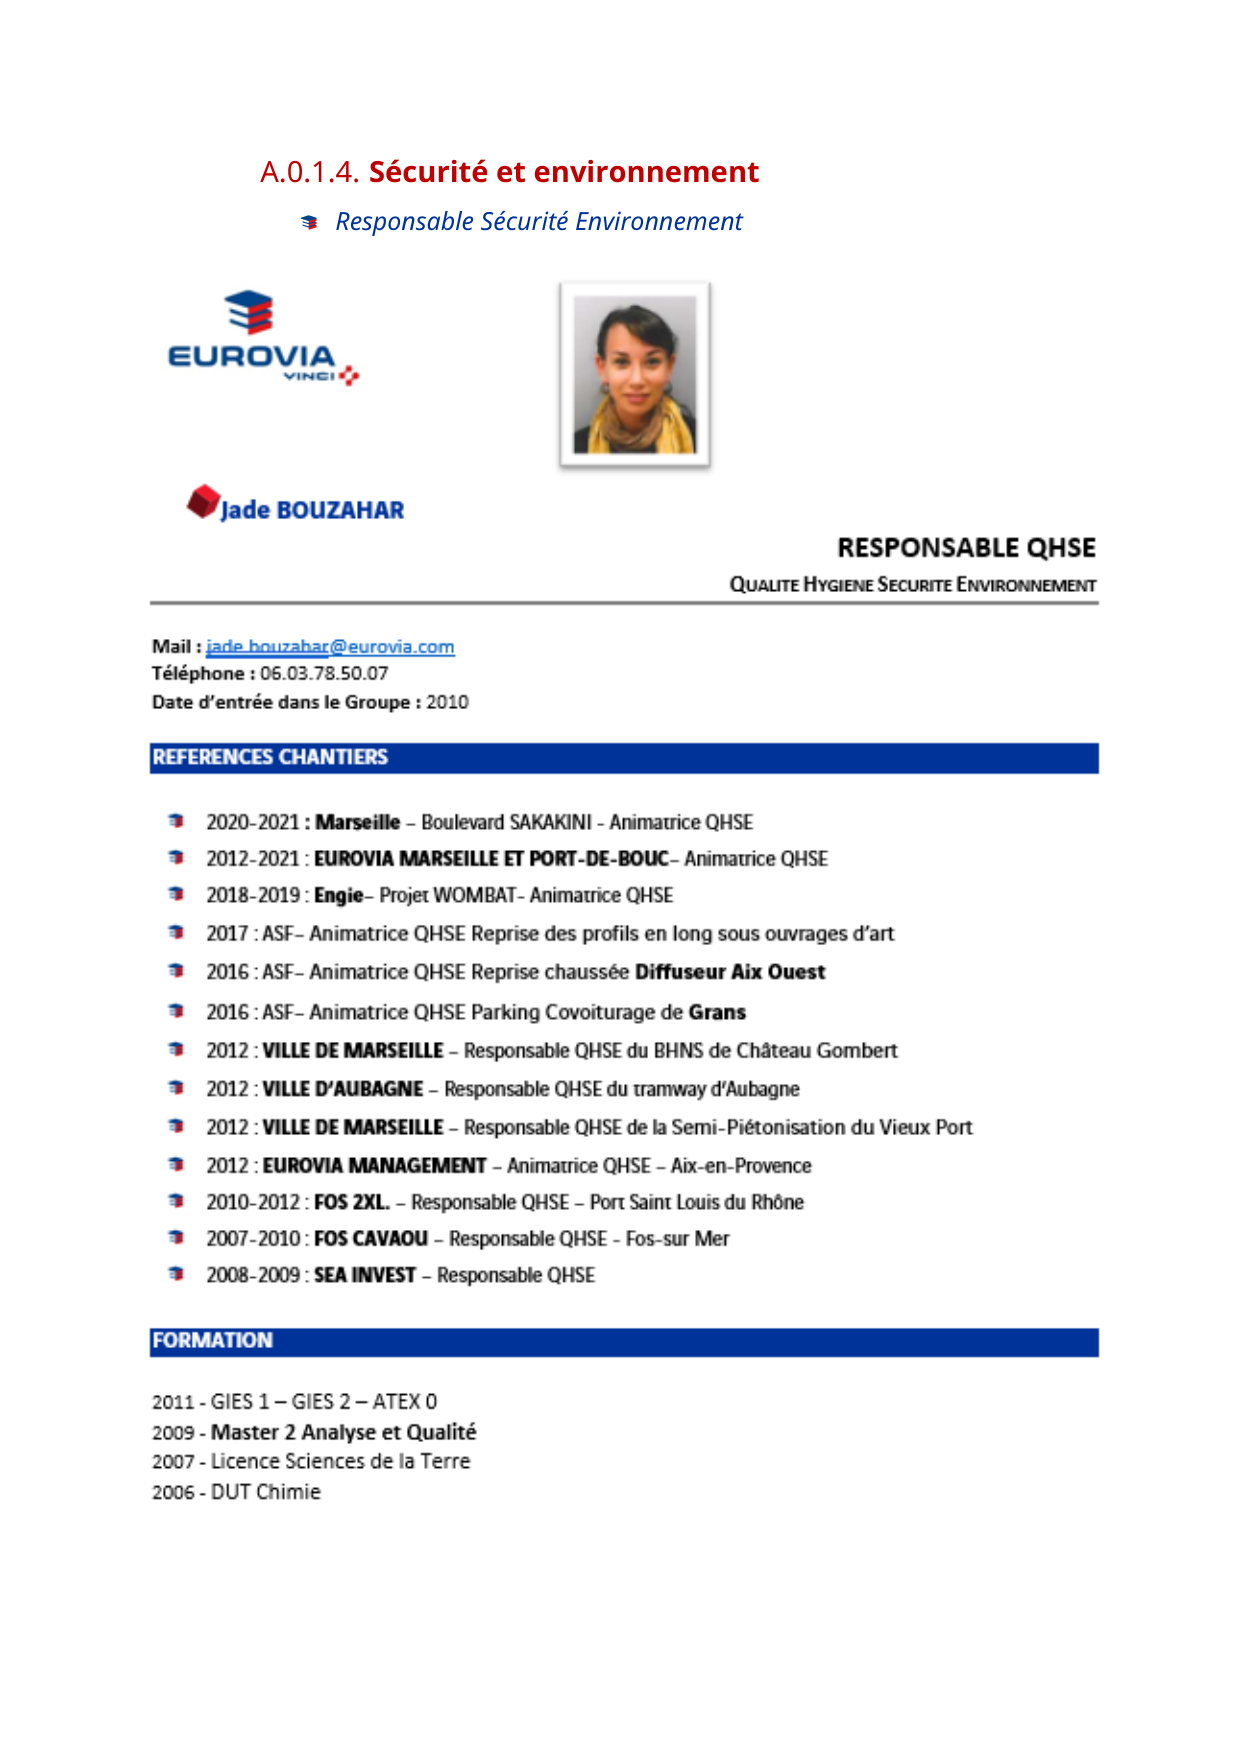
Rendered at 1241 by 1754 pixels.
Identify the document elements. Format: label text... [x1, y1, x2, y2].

picture [137, 260, 1134, 1513]
subtitle Sécurité et environnement [260, 152, 1093, 191]
subtitle Responsable Sécurité Environnement [298, 204, 1093, 238]
picture [298, 214, 320, 231]
